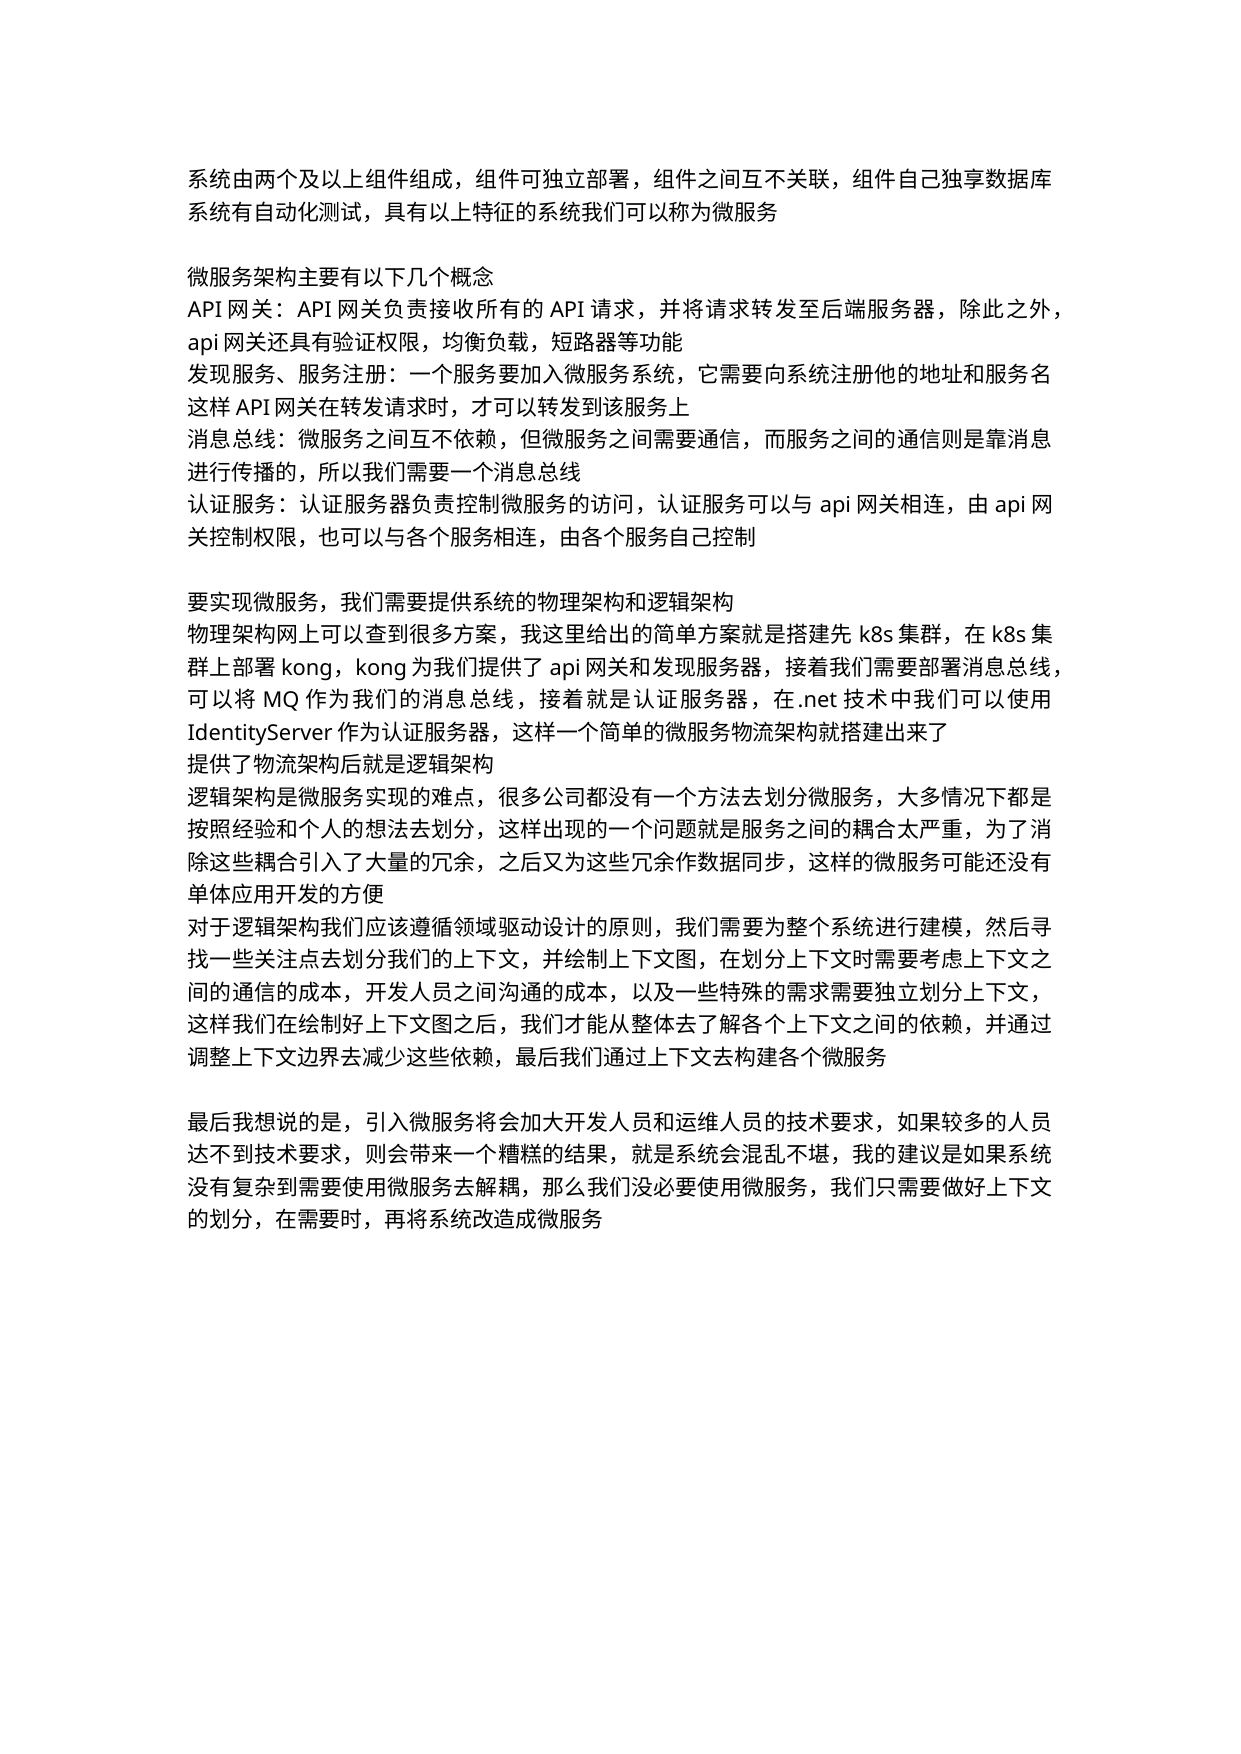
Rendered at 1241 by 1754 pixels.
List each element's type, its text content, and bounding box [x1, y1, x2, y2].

text 逻辑架构是微服务实现的难点，很多公司都没有一个方法去划分微服务，大多情况下都是按照经验和个人的想法去划分，这样出现的一个问题就是服务之间的耦合太严重，为了消除这些耦合引入了大量的冗余，之后又为这些冗余作数据同步，这样的微服务可能还没有单体应用开发的方便 [187, 779, 1053, 909]
text 物理架构网上可以查到很多方案，我这里给出的简单方案就是搭建先k8s集群，在k8s集群上部署kong，kong为我们提供了api网关和发现服务器，接着我们需要部署消息总线，可以将MQ作为我们的消息总线，接着就是认证服务器，在.net技术中我们可以使用IdentityServer作为认证服务器，这样一个简单的微服务物流架构就搭建出来了 [187, 617, 1053, 747]
text 发现服务、服务注册：一个服务要加入微服务系统，它需要向系统注册他的地址和服务名，这样API网关在转发请求时，才可以转发到该服务上 [187, 357, 1053, 422]
text 要实现微服务，我们需要提供系统的物理架构和逻辑架构 [187, 584, 1053, 617]
text 最后我想说的是，引入微服务将会加大开发人员和运维人员的技术要求，如果较多的人员达不到技术要求，则会带来一个糟糕的结果，就是系统会混乱不堪，我的建议是如果系统没有复杂到需要使用微服务去解耦，那么我们没必要使用微服务，我们只需要做好上下文的划分，在需要时，再将系统改造成微服务 [187, 1104, 1053, 1234]
text 对于逻辑架构我们应该遵循领域驱动设计的原则，我们需要为整个系统进行建模，然后寻找一些关注点去划分我们的上下文，并绘制上下文图，在划分上下文时需要考虑上下文之间的通信的成本，开发人员之间沟通的成本，以及一些特殊的需求需要独立划分上下文，这样我们在绘制好上下文图之后，我们才能从整体去了解各个上下文之间的依赖，并通过调整上下文边界去减少这些依赖，最后我们通过上下文去构建各个微服务 [187, 909, 1053, 1072]
text 认证服务：认证服务器负责控制微服务的访问，认证服务可以与api网关相连，由api网关控制权限，也可以与各个服务相连，由各个服务自己控制 [187, 487, 1053, 552]
text 微服务架构主要有以下几个概念 [187, 259, 1053, 292]
text 提供了物流架构后就是逻辑架构 [187, 747, 1053, 779]
text 系统由两个及以上组件组成，组件可独立部署，组件之间互不关联，组件自己独享数据库，系统有自动化测试，具有以上特征的系统我们可以称为微服务 [187, 162, 1053, 227]
text API网关：API网关负责接收所有的API请求，并将请求转发至后端服务器，除此之外，api网关还具有验证权限，均衡负载，短路器等功能 [187, 292, 1053, 357]
text 消息总线：微服务之间互不依赖，但微服务之间需要通信，而服务之间的通信则是靠消息进行传播的，所以我们需要一个消息总线 [187, 422, 1053, 487]
